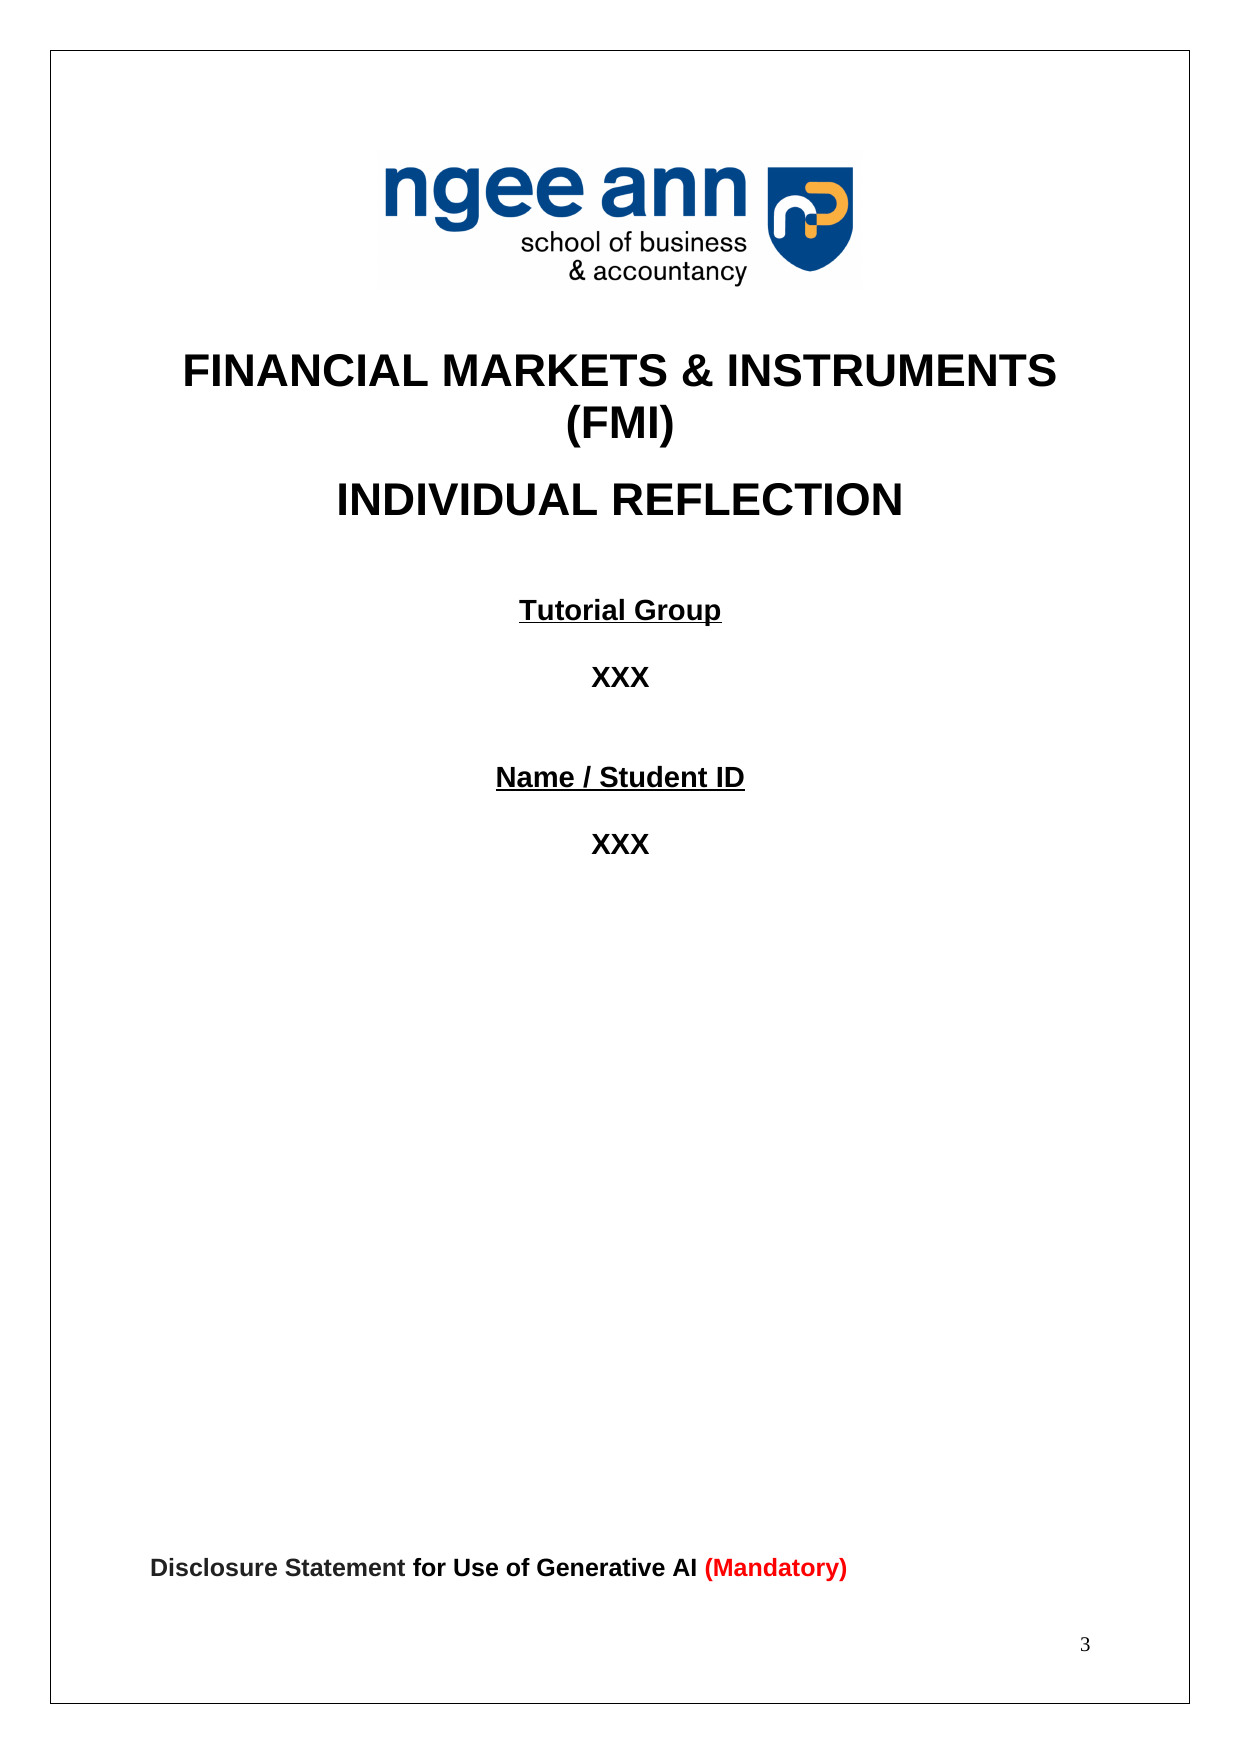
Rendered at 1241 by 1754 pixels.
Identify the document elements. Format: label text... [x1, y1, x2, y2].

text Name / Student ID [150, 760, 1090, 794]
picture [377, 150, 864, 291]
text Disclosure Statement for Use of Generative AI (Mandatory) [150, 1553, 1095, 1582]
text Tutorial Group [150, 592, 1090, 626]
text XXX [150, 827, 1090, 861]
text FINANCIAL MARKETS & INSTRUMENTS (FMI) [150, 343, 1090, 449]
text INDIVIDUAL REFLECTION [150, 473, 1090, 525]
text XXX [150, 659, 1090, 693]
